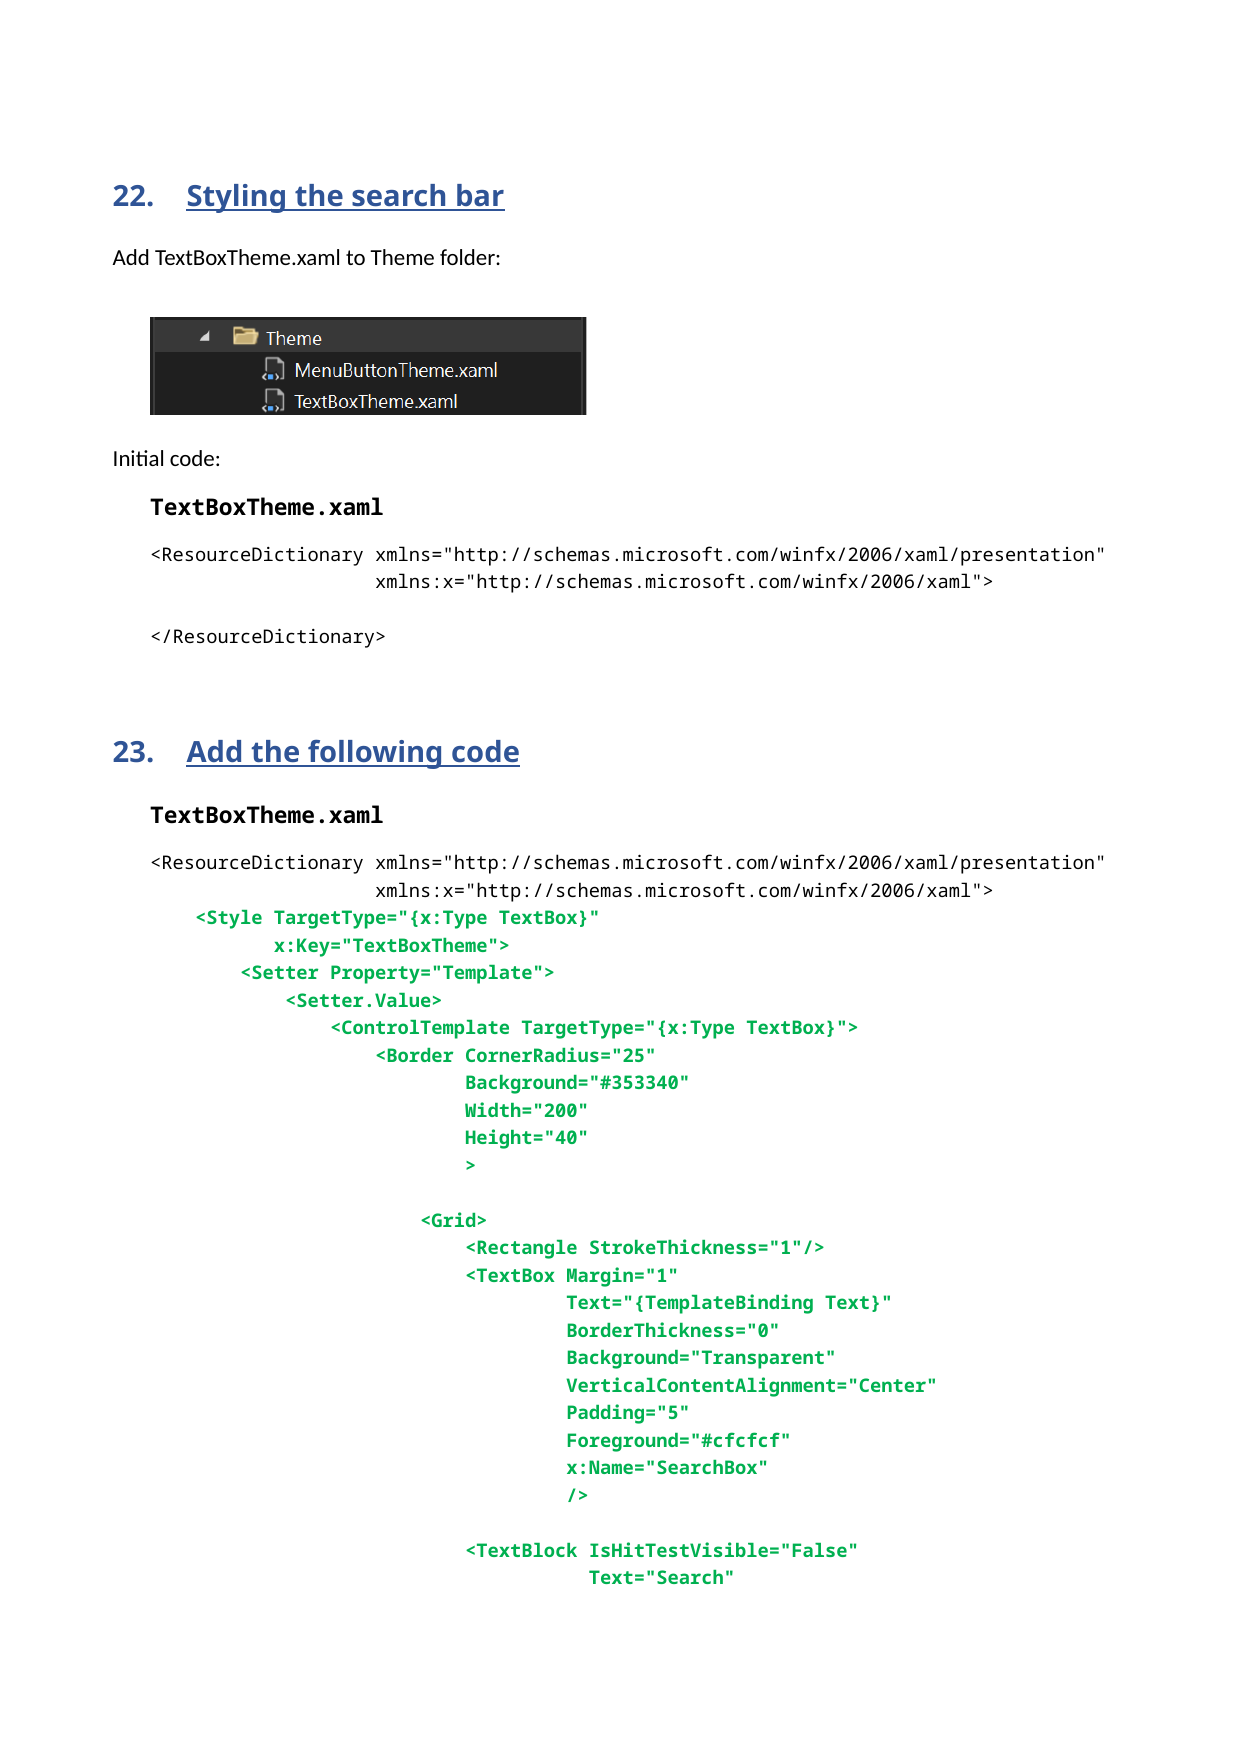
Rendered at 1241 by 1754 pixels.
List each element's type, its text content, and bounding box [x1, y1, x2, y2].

text /> [150, 1482, 1128, 1507]
text <Setter.Value> [150, 987, 1128, 1012]
text Initial code: [112, 444, 1128, 472]
text <TextBox Margin="1" [150, 1262, 1128, 1287]
text <Grid> [150, 1207, 1128, 1232]
text VerticalContentAlignment="Center" [150, 1372, 1128, 1397]
picture [150, 317, 587, 415]
text Add TextBoxTheme.xaml to Theme folder: [112, 243, 1128, 271]
subtitle Styling the search bar [112, 175, 1128, 215]
text <ControlTemplate TargetType="{x:Type TextBox}"> [150, 1014, 1128, 1040]
text x:Key="TextBoxTheme"> [150, 932, 1128, 957]
text Width="200" [150, 1097, 1128, 1122]
text BorderThickness="0" [150, 1317, 1128, 1342]
text > [150, 1152, 1128, 1177]
text <Rectangle StrokeThickness="1"/> [150, 1234, 1128, 1260]
text Background="Transparent" [150, 1344, 1128, 1370]
title TextBoxTheme.xaml [150, 799, 1128, 830]
text <Border CornerRadius="25" [150, 1042, 1128, 1067]
text <Style TargetType="{x:Type TextBox}" [150, 904, 1128, 930]
text <ResourceDictionary xmlns="http://schemas.microsoft.com/winfx/2006/xaml/presentation" [150, 541, 1128, 567]
text xmlns:x="http://schemas.microsoft.com/winfx/2006/xaml"> [150, 569, 1128, 594]
text <TextBlock IsHitTestVisible="False" [150, 1537, 1128, 1562]
text <Setter Property="Template"> [150, 959, 1128, 985]
text Padding="5" [150, 1399, 1128, 1425]
text Background="#353340" [150, 1069, 1128, 1095]
text Height="40" [150, 1124, 1128, 1150]
subtitle Add the following code [112, 731, 1128, 771]
text Foreground="#cfcfcf" [150, 1427, 1128, 1452]
text x:Name="SearchBox" [150, 1454, 1128, 1480]
text <ResourceDictionary xmlns="http://schemas.microsoft.com/winfx/2006/xaml/presentation" [150, 849, 1128, 875]
text Text="{TemplateBinding Text}" [150, 1289, 1128, 1315]
text Text="Search" [150, 1564, 1128, 1590]
text xmlns:x="http://schemas.microsoft.com/winfx/2006/xaml"> [150, 877, 1128, 902]
text </ResourceDictionary> [150, 624, 1128, 649]
title TextBoxTheme.xaml [150, 491, 1128, 522]
